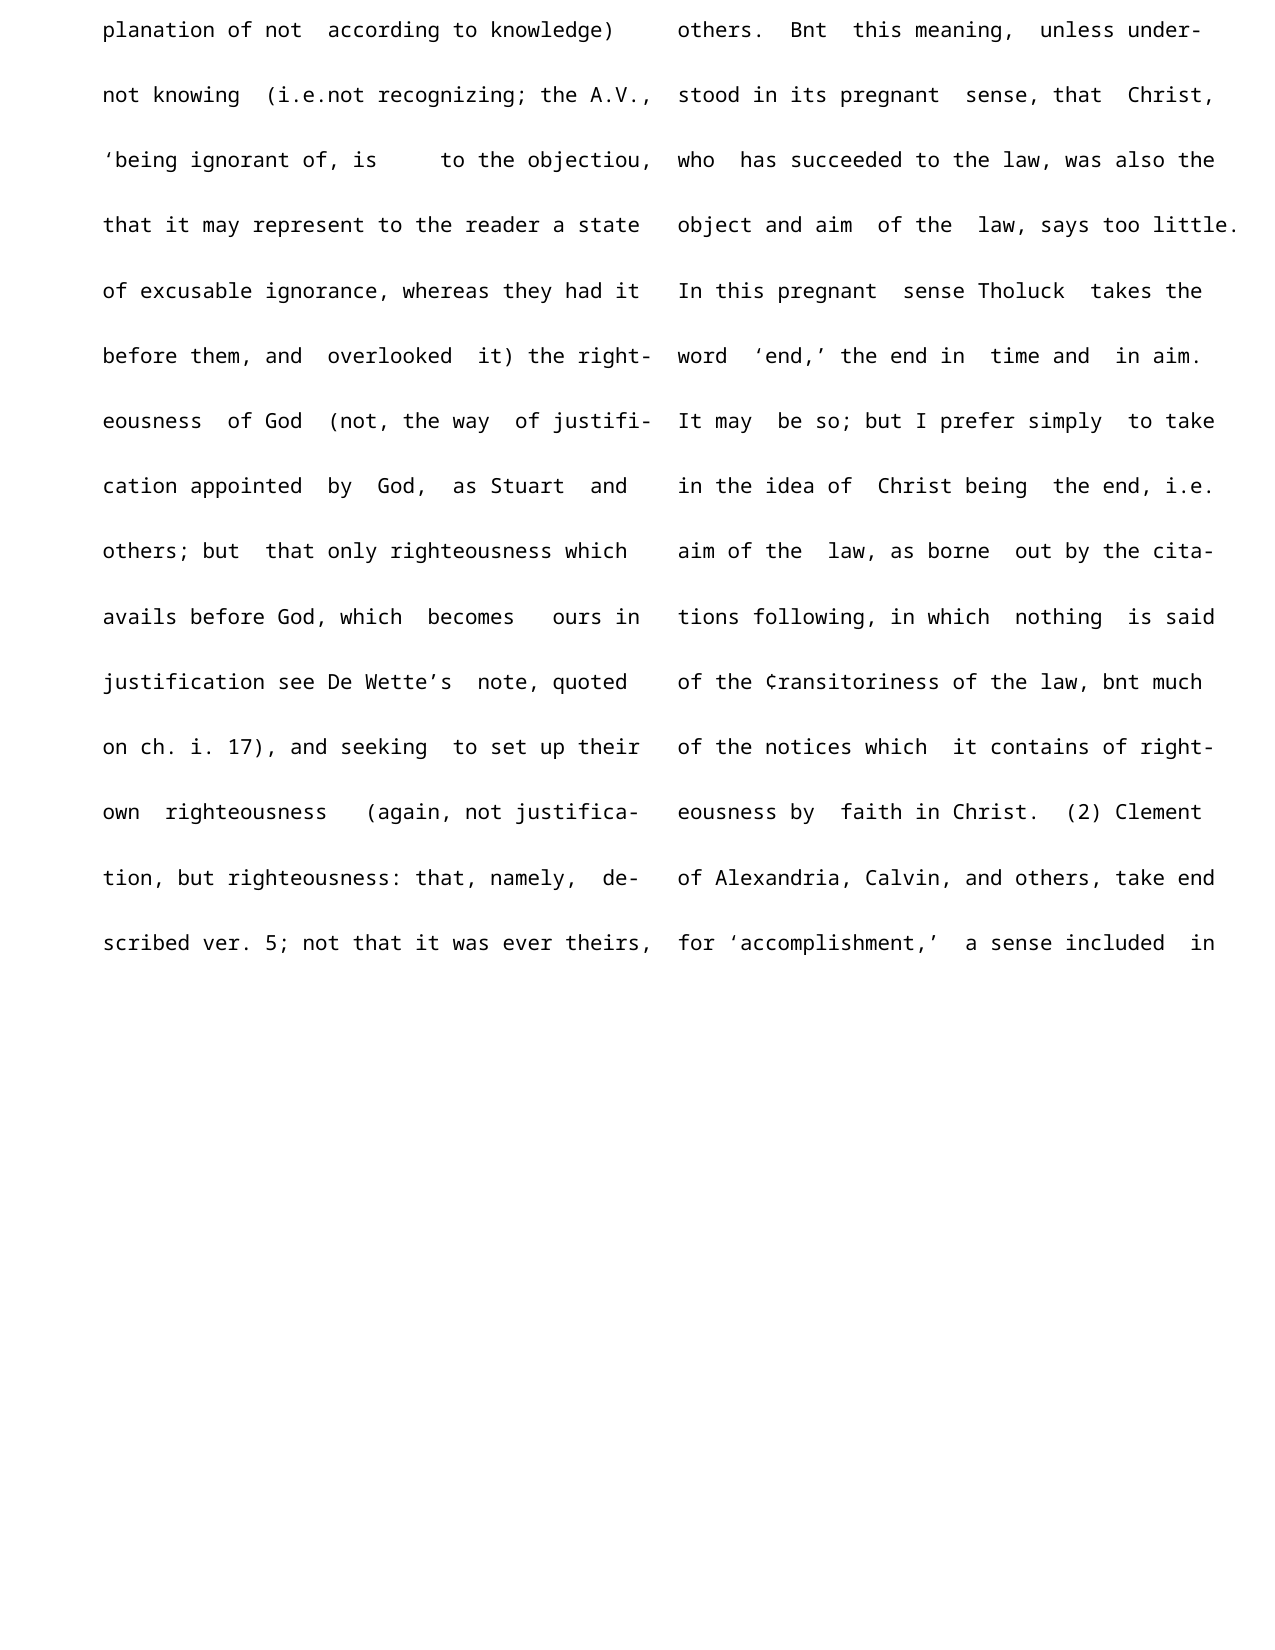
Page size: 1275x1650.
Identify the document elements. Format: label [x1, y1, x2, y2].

text [15, 15, 1260, 1149]
